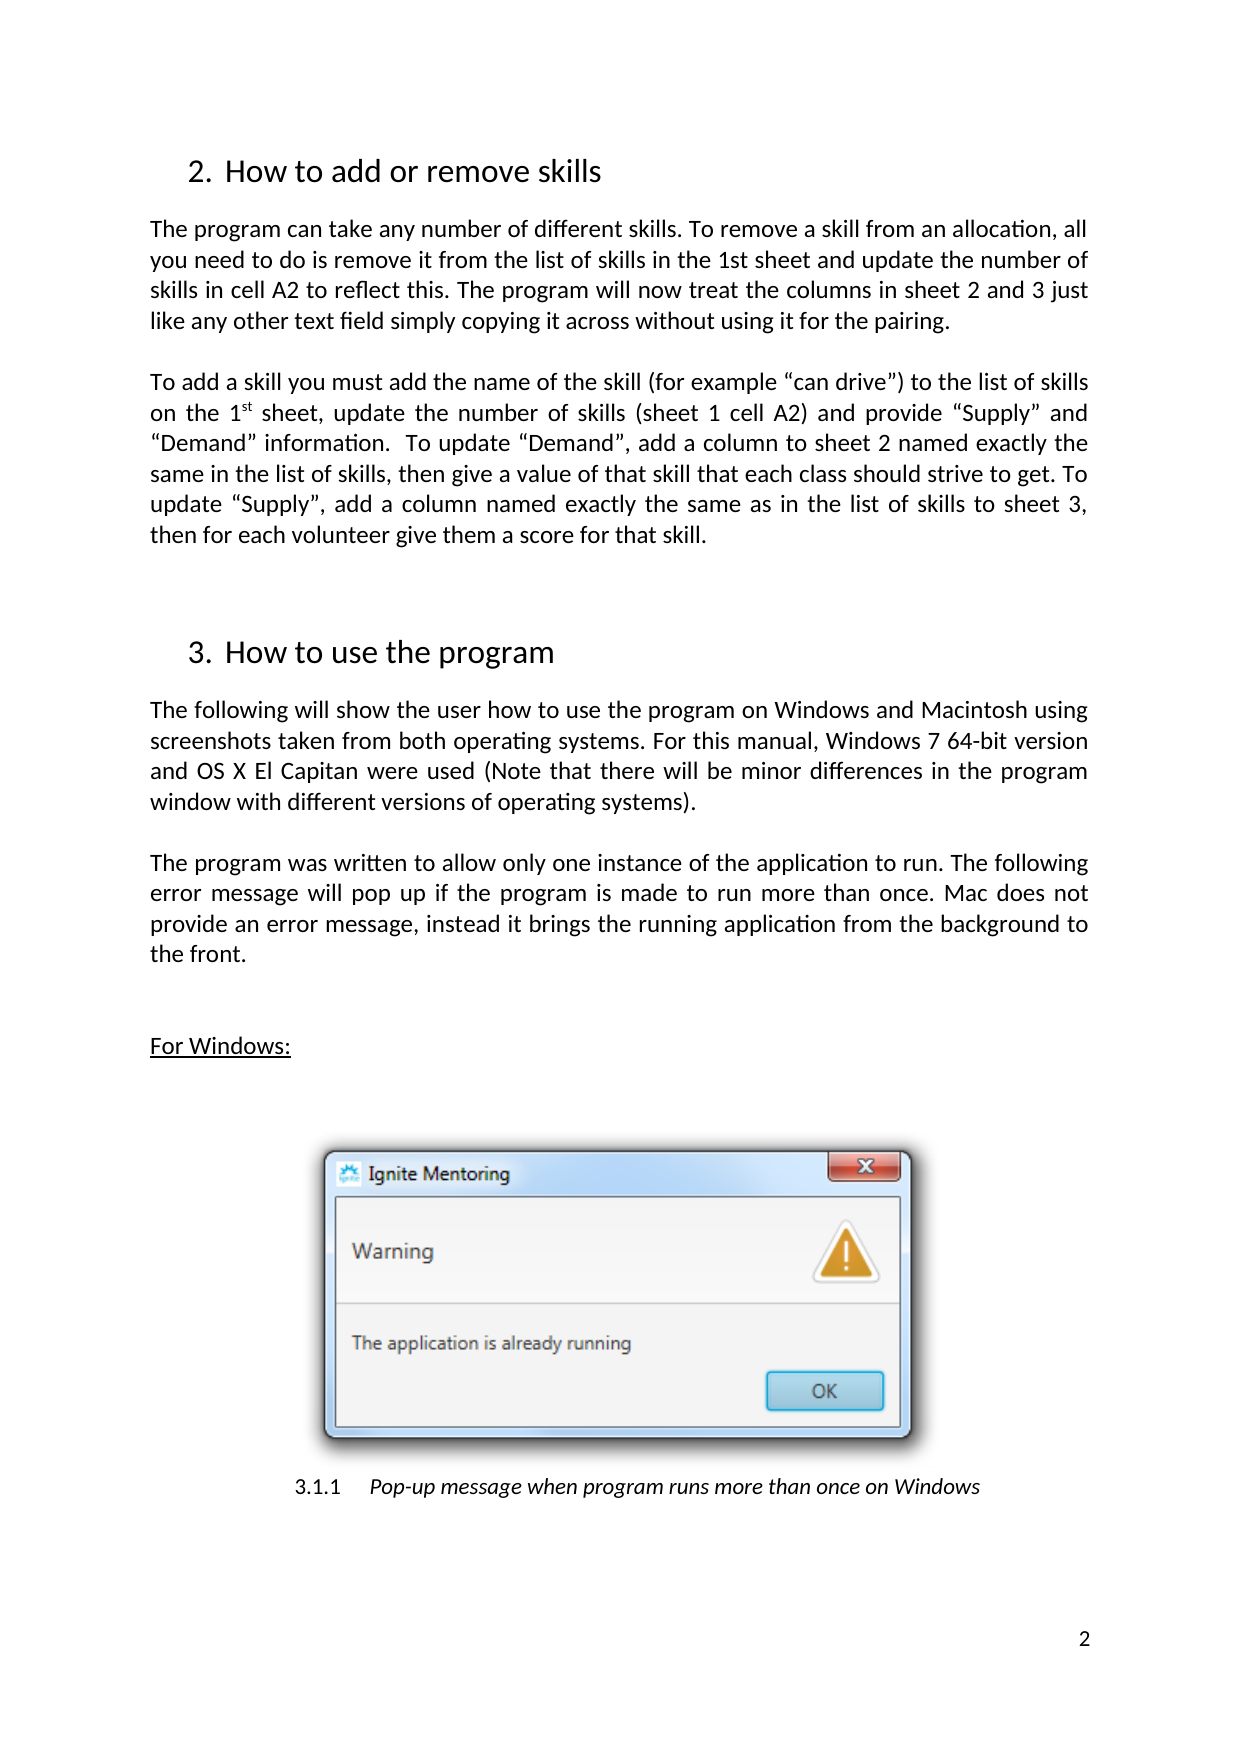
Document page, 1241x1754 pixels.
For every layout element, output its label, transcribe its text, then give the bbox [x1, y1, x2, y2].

text For Windows: [150, 1030, 1090, 1061]
list Pop-up message when program runs more than once on Windows [187, 1472, 1090, 1500]
text The program was written to allow only one instance of the application to run. The following error message will pop up if the program is made to run more than once. Mac does not provide an error message, instead it brings the running application from the background to the front. [150, 847, 1090, 969]
text The program can take any number of different skills. To remove a skill from an allocation, all you need to do is remove it from the list of skills in the 1st sheet and update the number of skills in cell A2 to reflect this. The program will now treat the columns in sheet 2 and 3 just like any other text field simply copying it across without using it for the pairing. [150, 214, 1090, 336]
text The following will show the user how to use the program on Windows and Macintosh using screenshots taken from both operating systems. For this manual, Windows 7 64-bit version and OS X El Capitan were used (Note that there will be minor differences in the program window with different versions of operating systems). [150, 694, 1090, 817]
list How to use the program [187, 631, 1090, 672]
text To add a skill you must add the name of the skill (for example “can drive”) to the list of skills on the 1st sheet, update the number of skills (sheet 1 cell A2) and provide “Supply” and “Demand” information. To update “Demand”, add a column to sheet 2 named exactly the same in the list of skills, then give a value of that skill that each class should strive to get. To update “Supply”, add a column named exactly the same as in the list of skills to sheet 3, then for each volunteer give them a score for that skill. [150, 366, 1090, 549]
list How to add or remove skills [187, 150, 1090, 191]
picture [299, 1121, 942, 1472]
